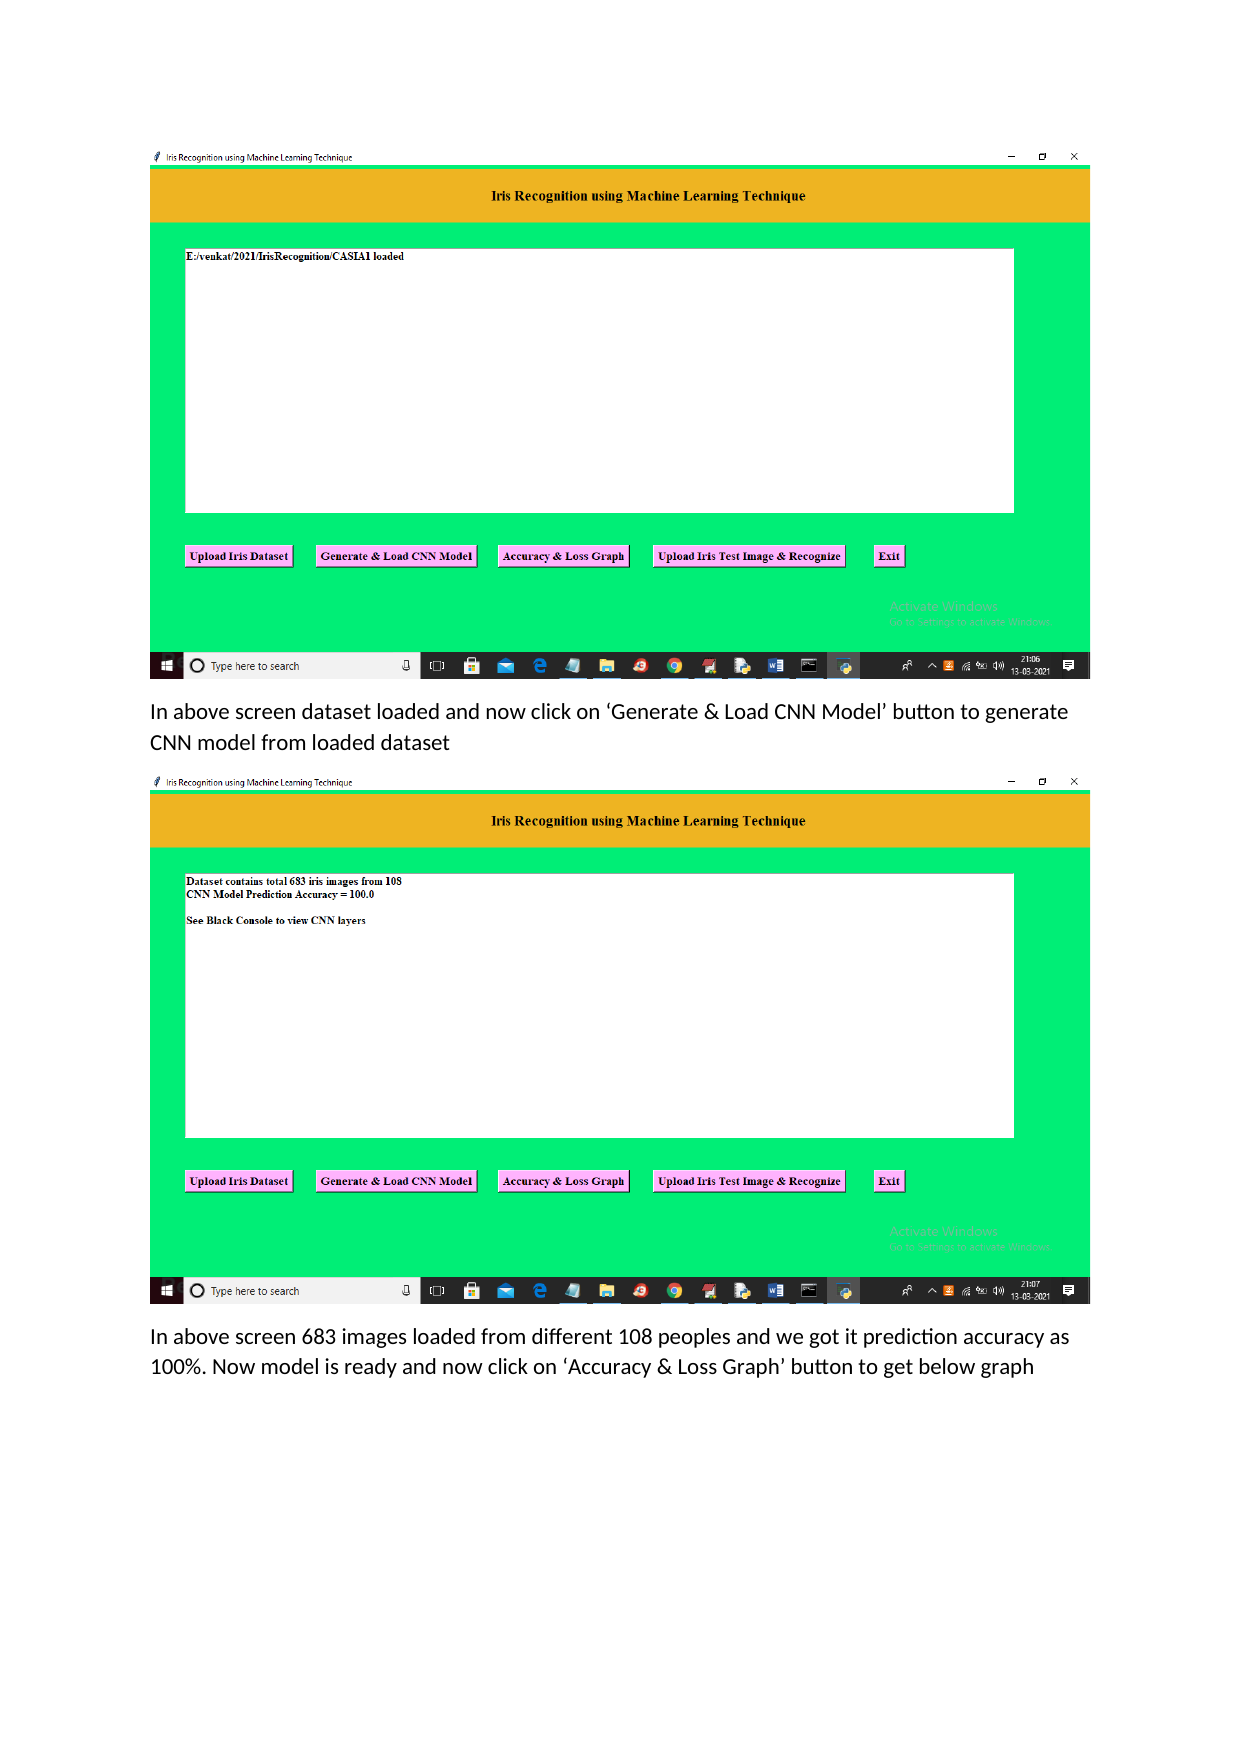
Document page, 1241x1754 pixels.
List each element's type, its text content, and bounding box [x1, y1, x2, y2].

text In above screen dataset loaded and now click on ‘Generate & Load CNN Model’ button to generate CNN model from loaded dataset [150, 697, 1090, 756]
picture [150, 774, 1091, 1304]
text In above screen 683 images loaded from different 108 peoples and we got it prediction accuracy as 100%. Now model is ready and now click on ‘Accuracy & Loss Graph’ button to get below graph [150, 1322, 1090, 1380]
picture [150, 150, 1091, 679]
